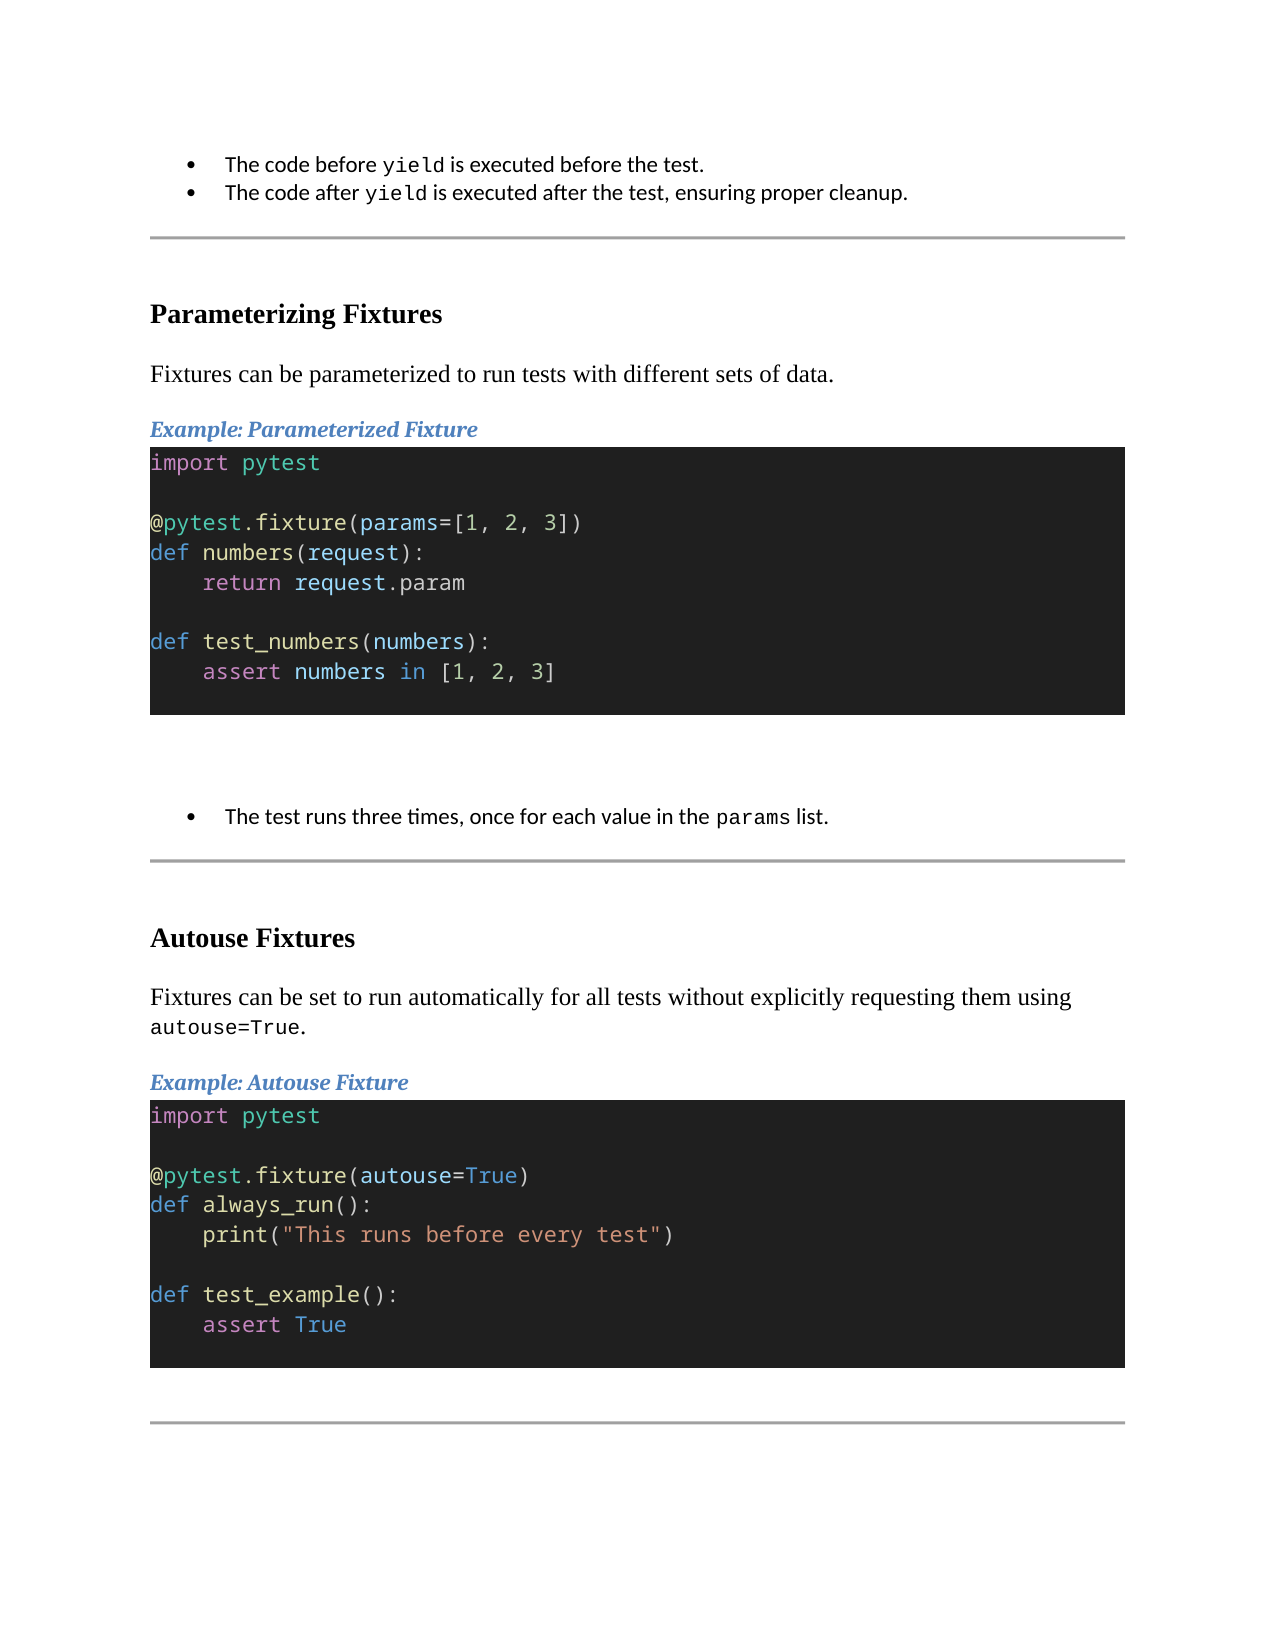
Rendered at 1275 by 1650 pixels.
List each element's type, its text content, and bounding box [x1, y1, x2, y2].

text def numbers(request): [150, 537, 1125, 566]
text @pytest.fixture(params=[1, 2, 3]) [150, 507, 1125, 537]
text def test_numbers(numbers): [150, 626, 1125, 656]
text import pytest [150, 1100, 1125, 1130]
text Fixtures can be parameterized to run tests with different sets of data. [150, 359, 1125, 388]
text Fixtures can be set to run automatically for all tests without explicitly requesting them using autouse=True. [150, 982, 1125, 1041]
list The test runs three times, once for each value in the params list. [187, 802, 1125, 830]
subtitle Autouse Fixtures [150, 921, 1125, 953]
text def test_example(): [150, 1279, 1125, 1309]
subtitle Example: Parameterized Fixture [150, 417, 1125, 443]
text return request.param [150, 566, 1125, 596]
subtitle Example: Autouse Fixture [150, 1070, 1125, 1096]
text assert numbers in [1, 2, 3] [150, 656, 1125, 686]
text print("This runs before every test") [150, 1219, 1125, 1249]
text import pytest [150, 447, 1125, 477]
list The code after yield is executed after the test, ensuring proper cleanup. [187, 178, 1125, 207]
text assert True [150, 1309, 1125, 1338]
text def always_run(): [150, 1189, 1125, 1219]
text @pytest.fixture(autouse=True) [150, 1160, 1125, 1189]
subtitle Parameterizing Fixtures [150, 298, 1125, 330]
list The code before yield is executed before the test. [187, 150, 1125, 178]
